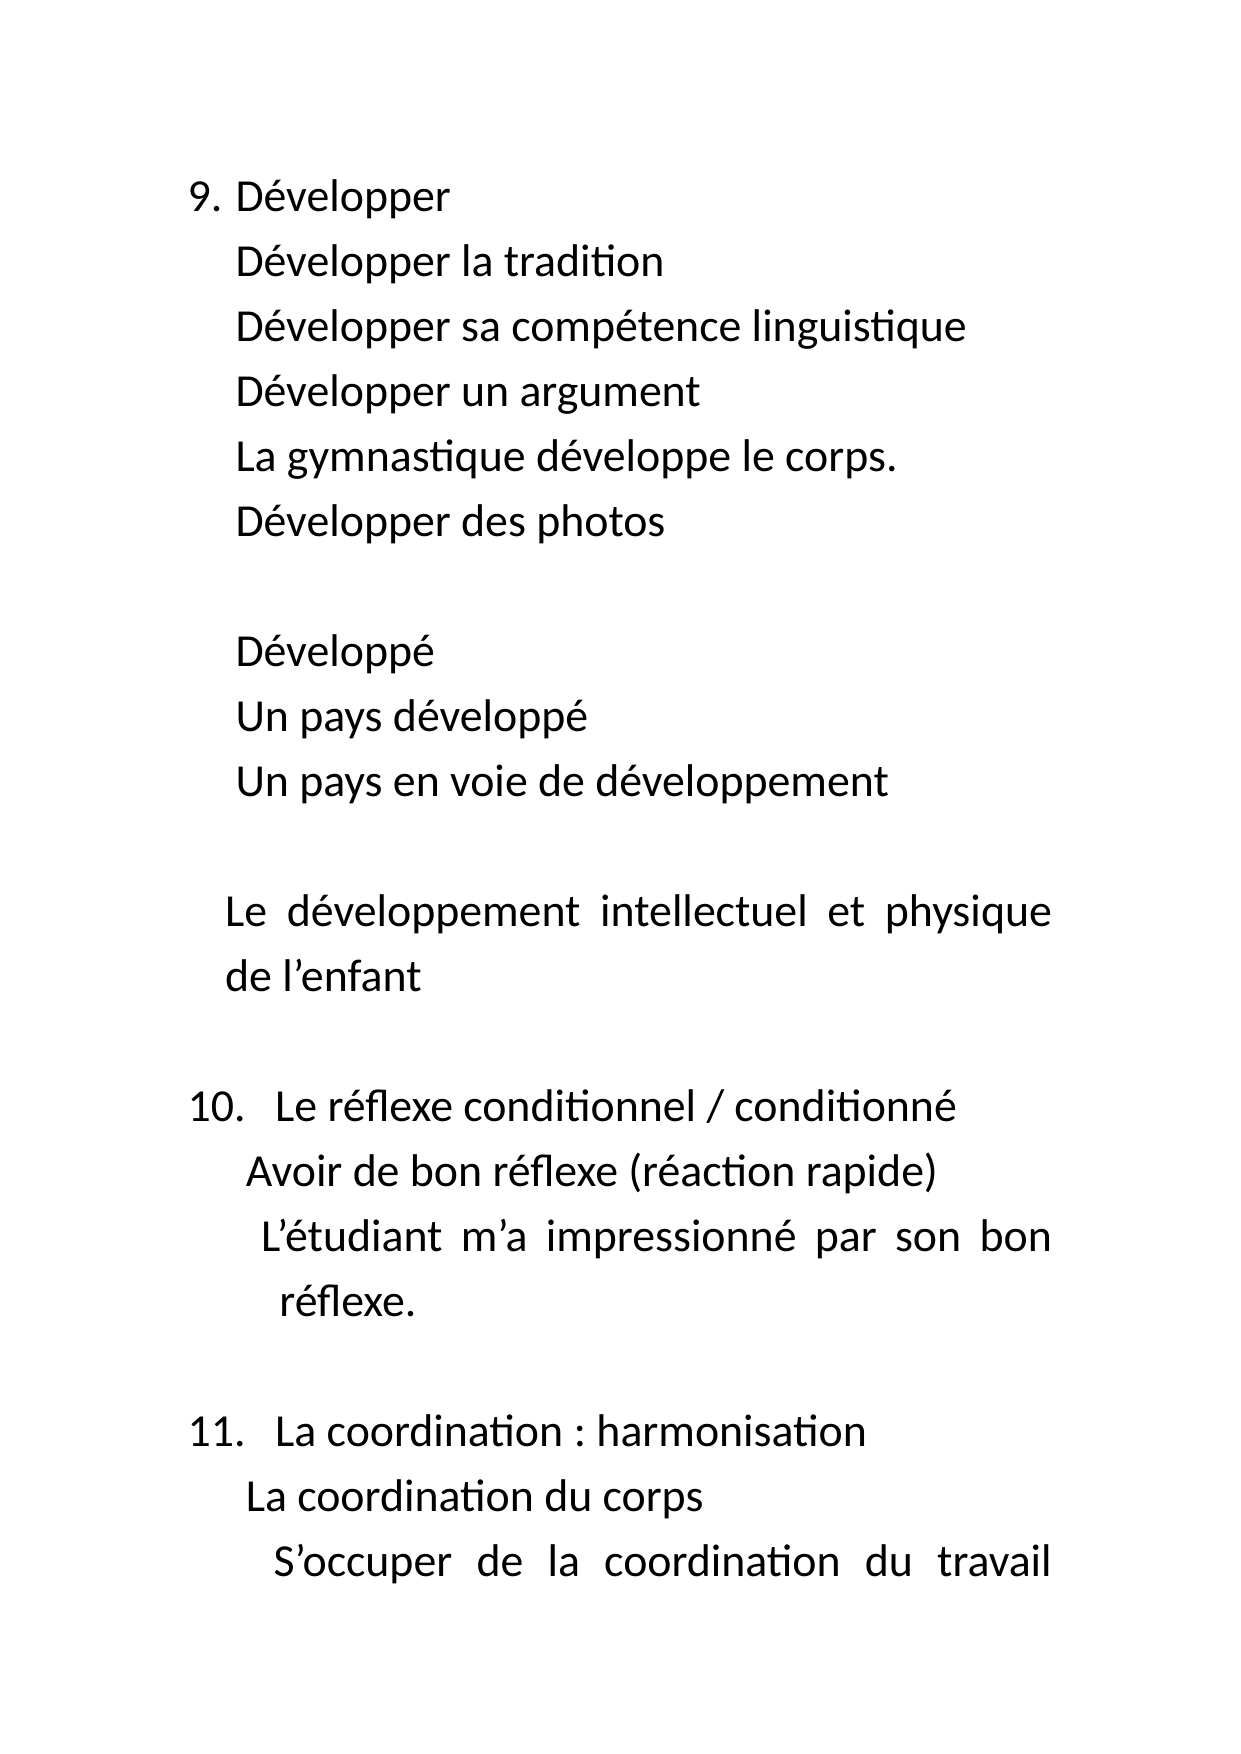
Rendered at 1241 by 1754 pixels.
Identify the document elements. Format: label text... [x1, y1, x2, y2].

list Développer [187, 162, 1053, 227]
text L’étudiant m’a impressionné par son bon réflexe. [187, 1202, 1053, 1332]
list Développer un argument [225, 357, 1053, 422]
list La coordination du corps [225, 1462, 1053, 1527]
list Développé [225, 617, 1053, 682]
list Développer sa compétence linguistique [225, 292, 1053, 357]
list Développer des photos [225, 487, 1053, 552]
list Le développement intellectuel et physique de l’enfant [225, 877, 1053, 1007]
list Un pays développé [225, 682, 1053, 747]
list La coordination : harmonisation [187, 1397, 1053, 1462]
list Un pays en voie de développement [225, 747, 1053, 812]
list Avoir de bon réflexe (réaction rapide) [225, 1137, 1053, 1202]
list Le réflexe conditionnel / conditionné [187, 1072, 1053, 1137]
list S’occuper de la coordination du travail entre plusieurs groupes [225, 1527, 1053, 1592]
list Développer la tradition [225, 227, 1053, 292]
list La gymnastique développe le corps. [225, 422, 1053, 487]
